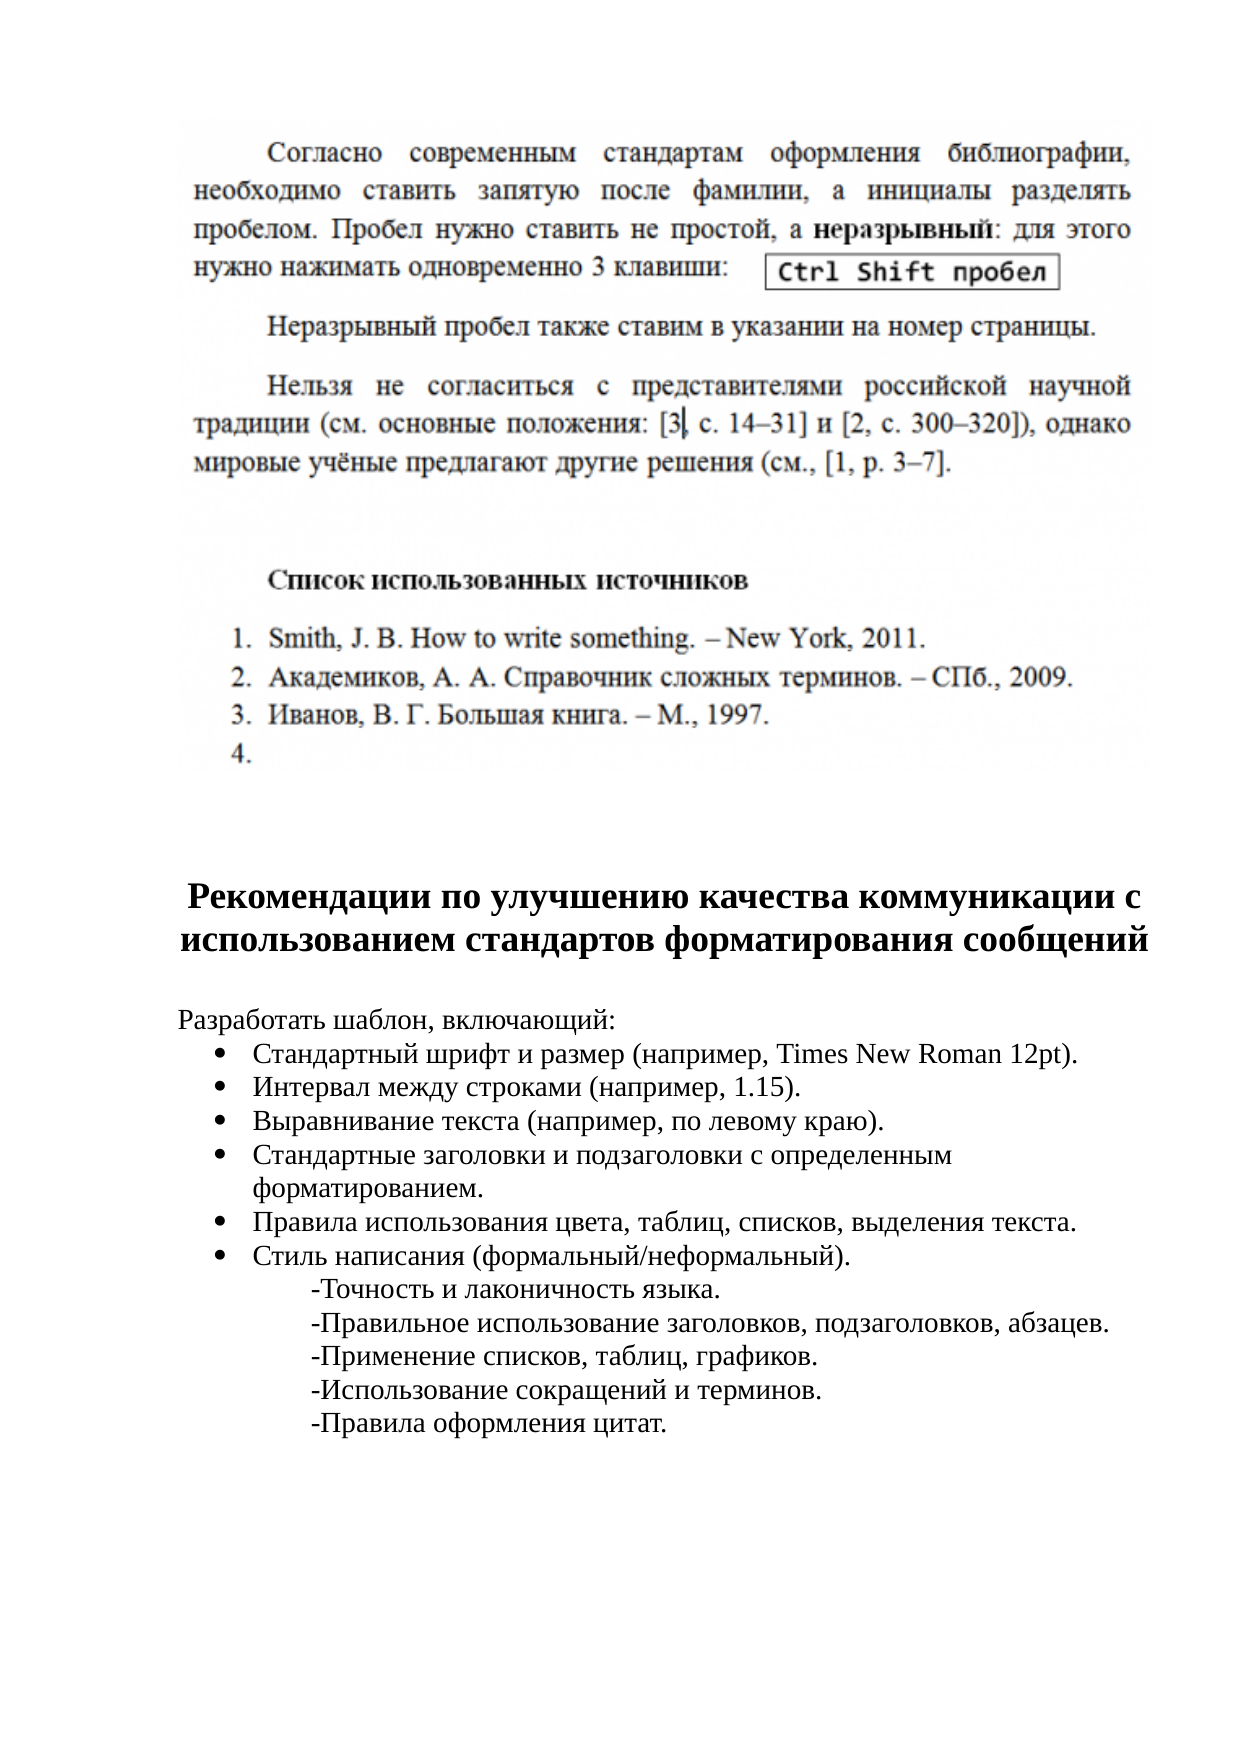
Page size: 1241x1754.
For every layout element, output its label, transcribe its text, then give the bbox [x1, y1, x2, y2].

list Правила использования цвета, таблиц, списков, выделения текста. [215, 1204, 1152, 1238]
text Рекомендации по улучшению качества коммуникации с использованием стандартов форматирования сообщений [177, 873, 1152, 959]
picture [177, 118, 1152, 772]
list Стиль написания (формальный/неформальный). -Точность и лаконичность языка. -Правильное использование заголовков, подзаголовков, абзацев. -Применение списков, таблиц, графиков. -Использование сокращений и терминов. -Правила оформления цитат. [215, 1238, 1152, 1439]
list Интервал между строками (например, 1.15). [215, 1069, 1152, 1103]
text Разработать шаблон, включающий: [177, 1002, 1152, 1036]
list Стандартный шрифт и размер (например, Times New Roman 12pt). [215, 1036, 1152, 1069]
list Выравнивание текста (например, по левому краю). [215, 1103, 1152, 1137]
list Стандартные заголовки и подзаголовки с определенным форматированием. [215, 1137, 1152, 1204]
